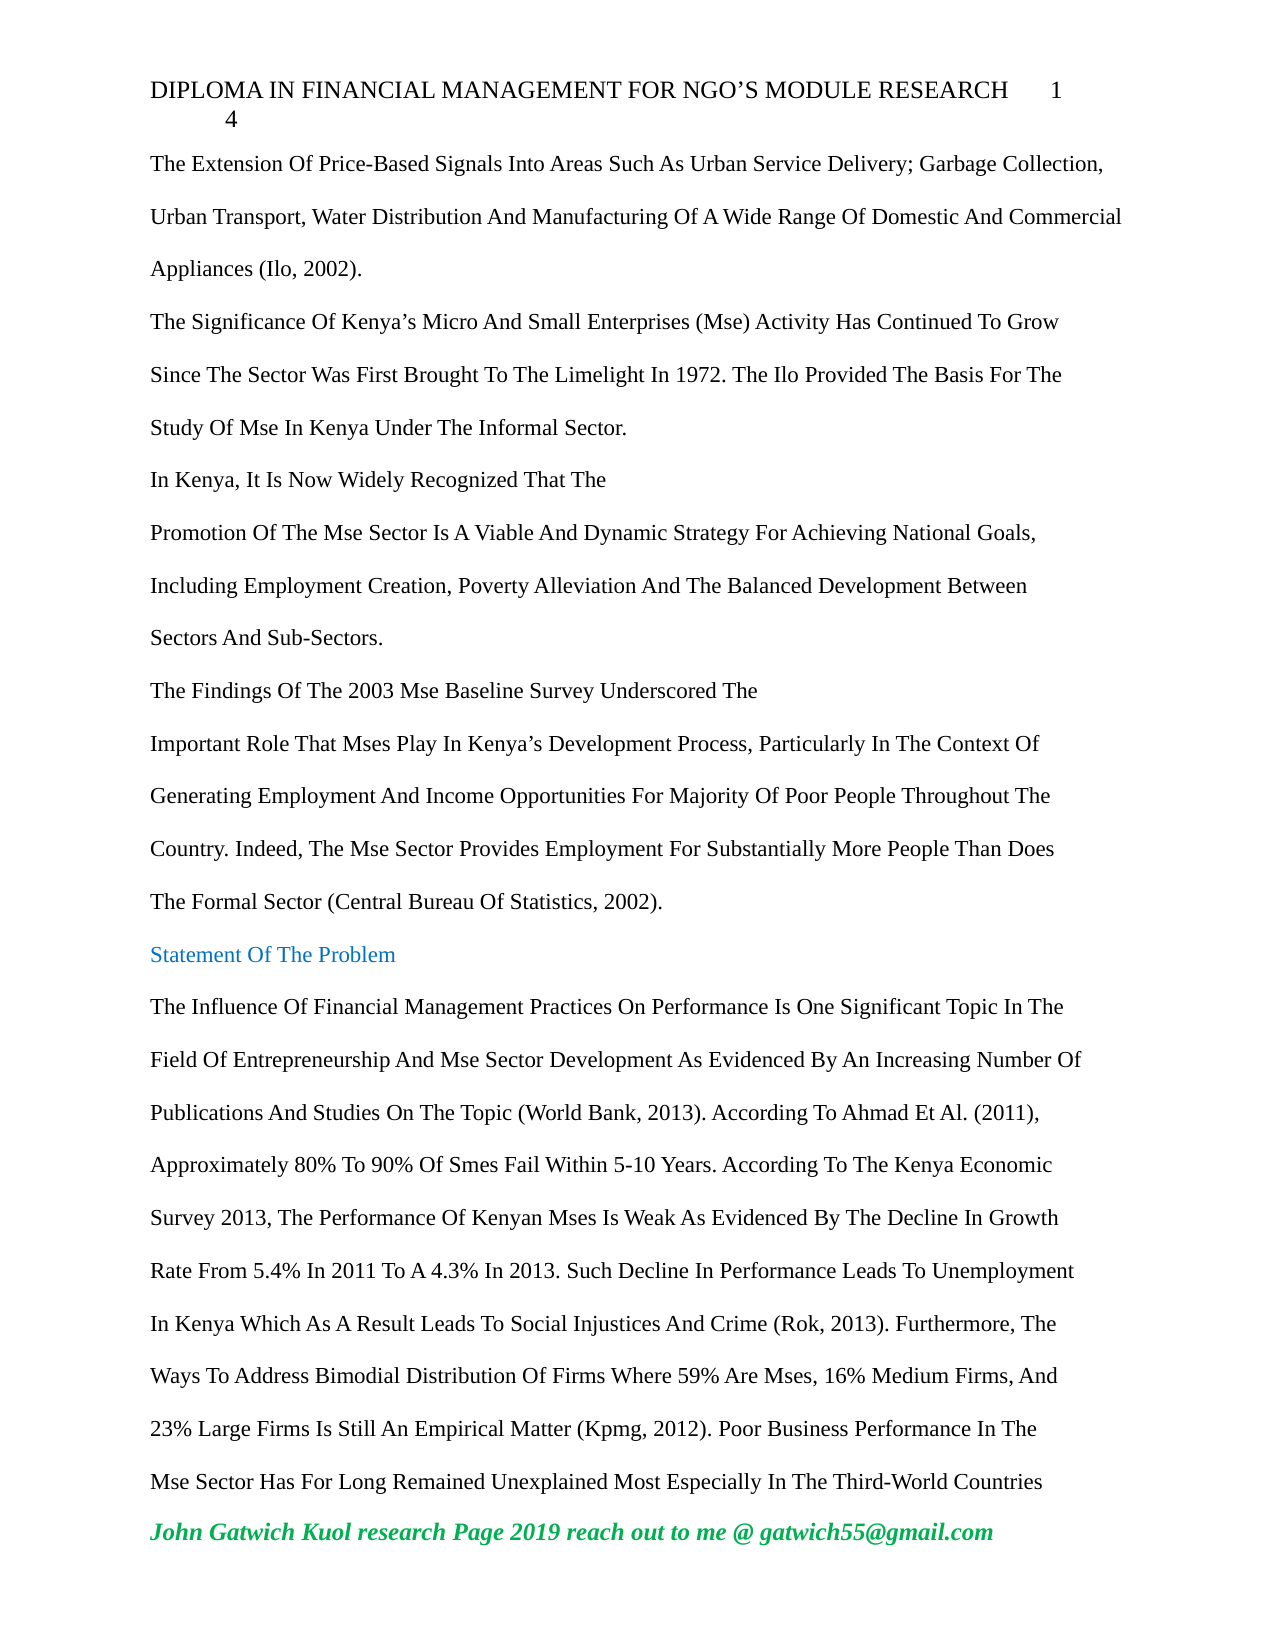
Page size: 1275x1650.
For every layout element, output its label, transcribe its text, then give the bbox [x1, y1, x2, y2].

text Promotion Of The Mse Sector Is A Viable And Dynamic Strategy For Achieving National Goals, [150, 519, 1125, 545]
text Ways To Address Bimodial Distribution Of Firms Where 59% Are Mses, 16% Medium Firms, And [150, 1362, 1125, 1389]
text In Kenya, It Is Now Widely Recognized That The [150, 466, 1125, 493]
text In Kenya Which As A Result Leads To Social Injustices And Crime (Rok, 2013). Furthermore, The [150, 1309, 1125, 1336]
text The Formal Sector (Central Bureau Of Statistics, 2002). [150, 888, 1125, 914]
text Study Of Mse In Kenya Under The Informal Sector. [150, 413, 1125, 440]
text Since The Sector Was First Brought To The Limelight In 1972. The Ilo Provided The Basis For The [150, 361, 1125, 387]
text Publications And Studies On The Topic (World Bank, 2013). According To Ahmad Et Al. (2011), [150, 1099, 1125, 1125]
text Field Of Entrepreneurship And Mse Sector Development As Evidenced By An Increasing Number Of [150, 1046, 1125, 1072]
text Important Role That Mses Play In Kenya’s Development Process, Particularly In The Context Of Generating Employment And Income Opportunities For Majority Of Poor People Throughout The [150, 730, 1125, 809]
text The Influence Of Financial Management Practices On Performance Is One Significant Topic In The [150, 993, 1125, 1020]
text Survey 2013, The Performance Of Kenyan Mses Is Weak As Evidenced By The Decline In Growth [150, 1204, 1125, 1231]
text Country. Indeed, The Mse Sector Provides Employment For Substantially More People Than Does [150, 835, 1125, 862]
text Mse Sector Has For Long Remained Unexplained Most Especially In The Third-World Countries [150, 1468, 1125, 1494]
text Including Employment Creation, Poverty Alleviation And The Balanced Development Between [150, 572, 1125, 598]
text Statement Of The Problem [150, 941, 1125, 967]
text Rate From 5.4% In 2011 To A 4.3% In 2013. Such Decline In Performance Leads To Unemployment [150, 1257, 1125, 1283]
text Sectors And Sub-Sectors. [150, 624, 1125, 651]
text 23% Large Firms Is Still An Empirical Matter (Kpmg, 2012). Poor Business Performance In The [150, 1415, 1125, 1441]
text Urban Transport, Water Distribution And Manufacturing Of A Wide Range Of Domestic And Commercial Appliances (Ilo, 2002). [150, 203, 1125, 282]
text The Extension Of Price-Based Signals Into Areas Such As Urban Service Delivery; Garbage Collection, [150, 150, 1125, 176]
text The Findings Of The 2003 Mse Baseline Survey Underscored The [150, 677, 1125, 703]
text Approximately 80% To 90% Of Smes Fail Within 5-10 Years. According To The Kenya Economic [150, 1151, 1125, 1178]
text The Significance Of Kenya’s Micro And Small Enterprises (Mse) Activity Has Continued To Grow [150, 308, 1125, 334]
